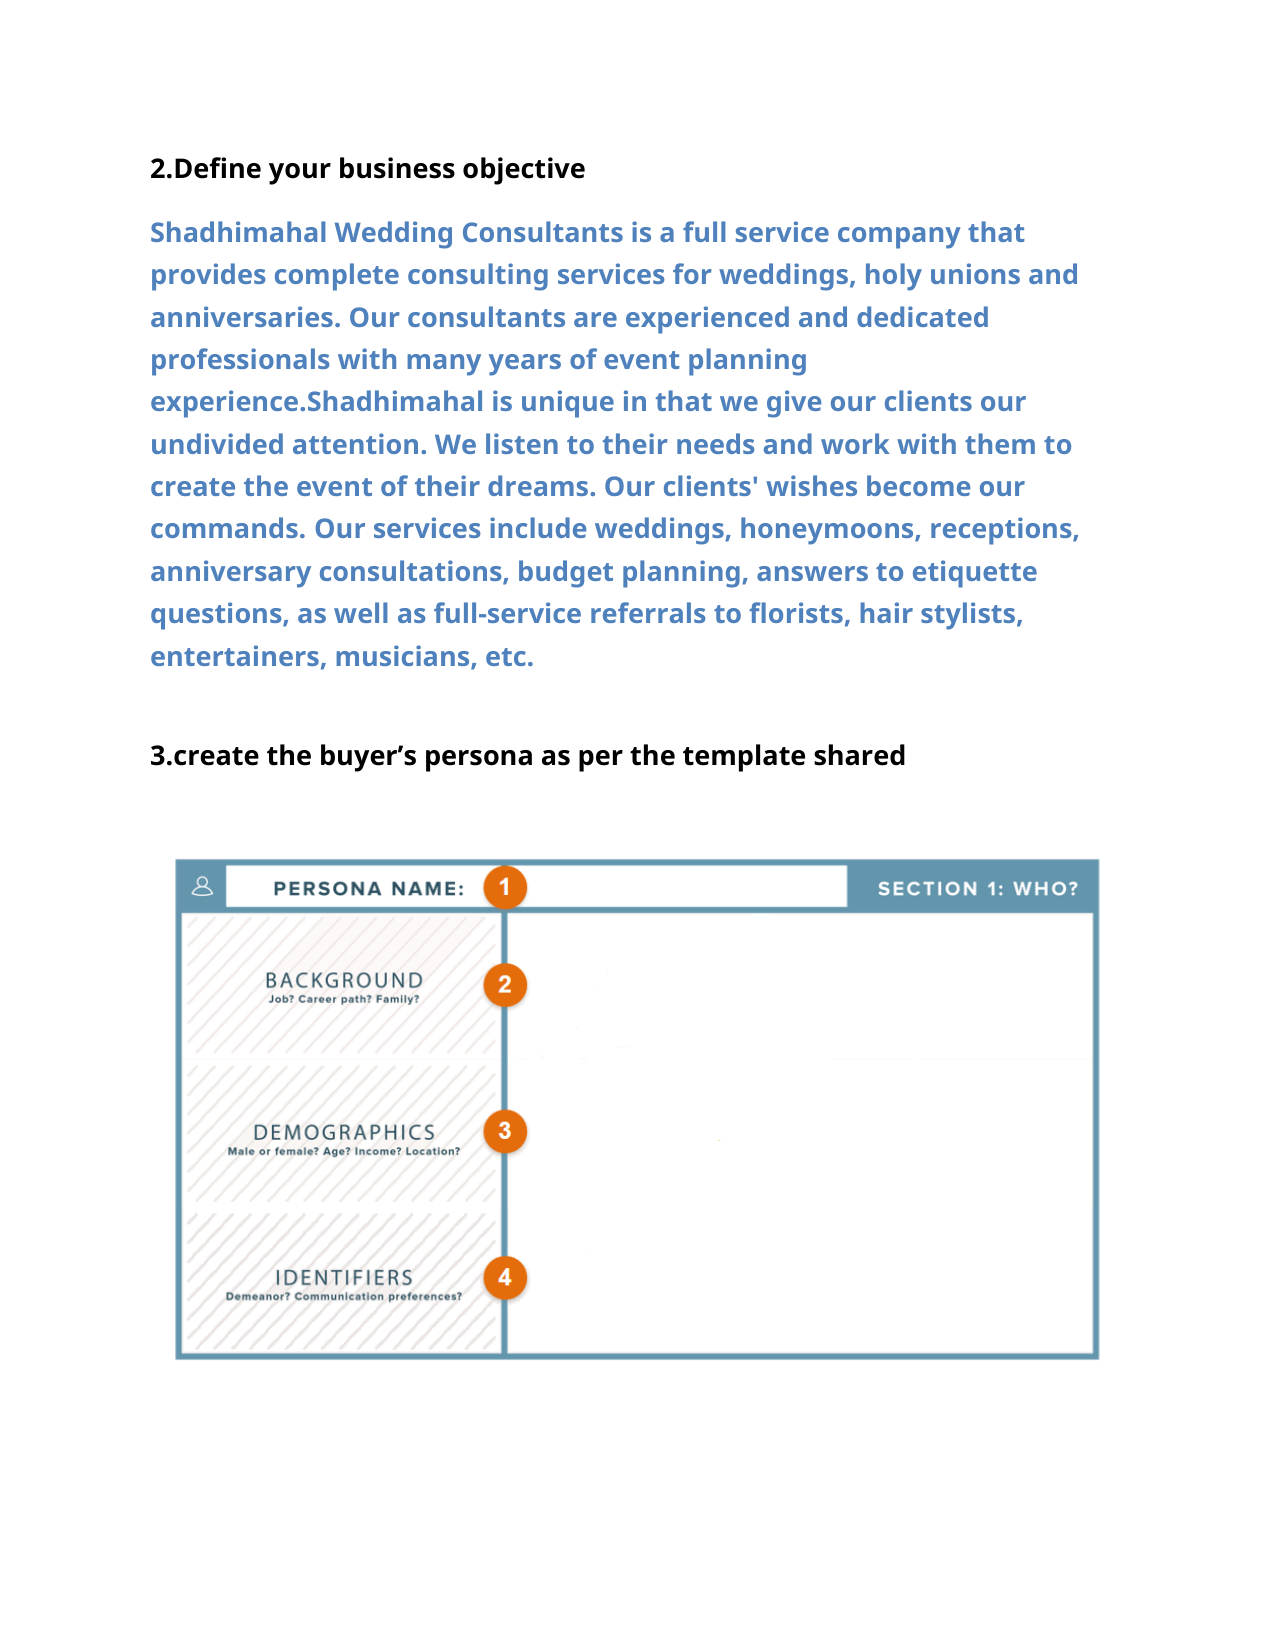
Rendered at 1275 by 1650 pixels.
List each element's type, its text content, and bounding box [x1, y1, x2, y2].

subtitle 2.Define your business objective [150, 150, 1125, 187]
picture [150, 835, 1125, 1384]
subtitle Shadhimahal Wedding Consultants is a full service company that provides complete consulting services for weddings, holy unions and anniversaries. Our consultants are experienced and dedicated professionals with many years of event planning experience.Shadhimahal is unique in that we give our clients our undivided attention. We listen to their needs and work with them to create the event of their dreams. Our clients' wishes become our commands. Our services include weddings, honeymoons, receptions, anniversary consultations, budget planning, answers to etiquette questions, as well as full-service referrals to florists, hair stylists, entertainers, musicians, etc. [150, 213, 1125, 674]
subtitle 3.create the buyer’s persona as per the template shared [150, 736, 1125, 773]
